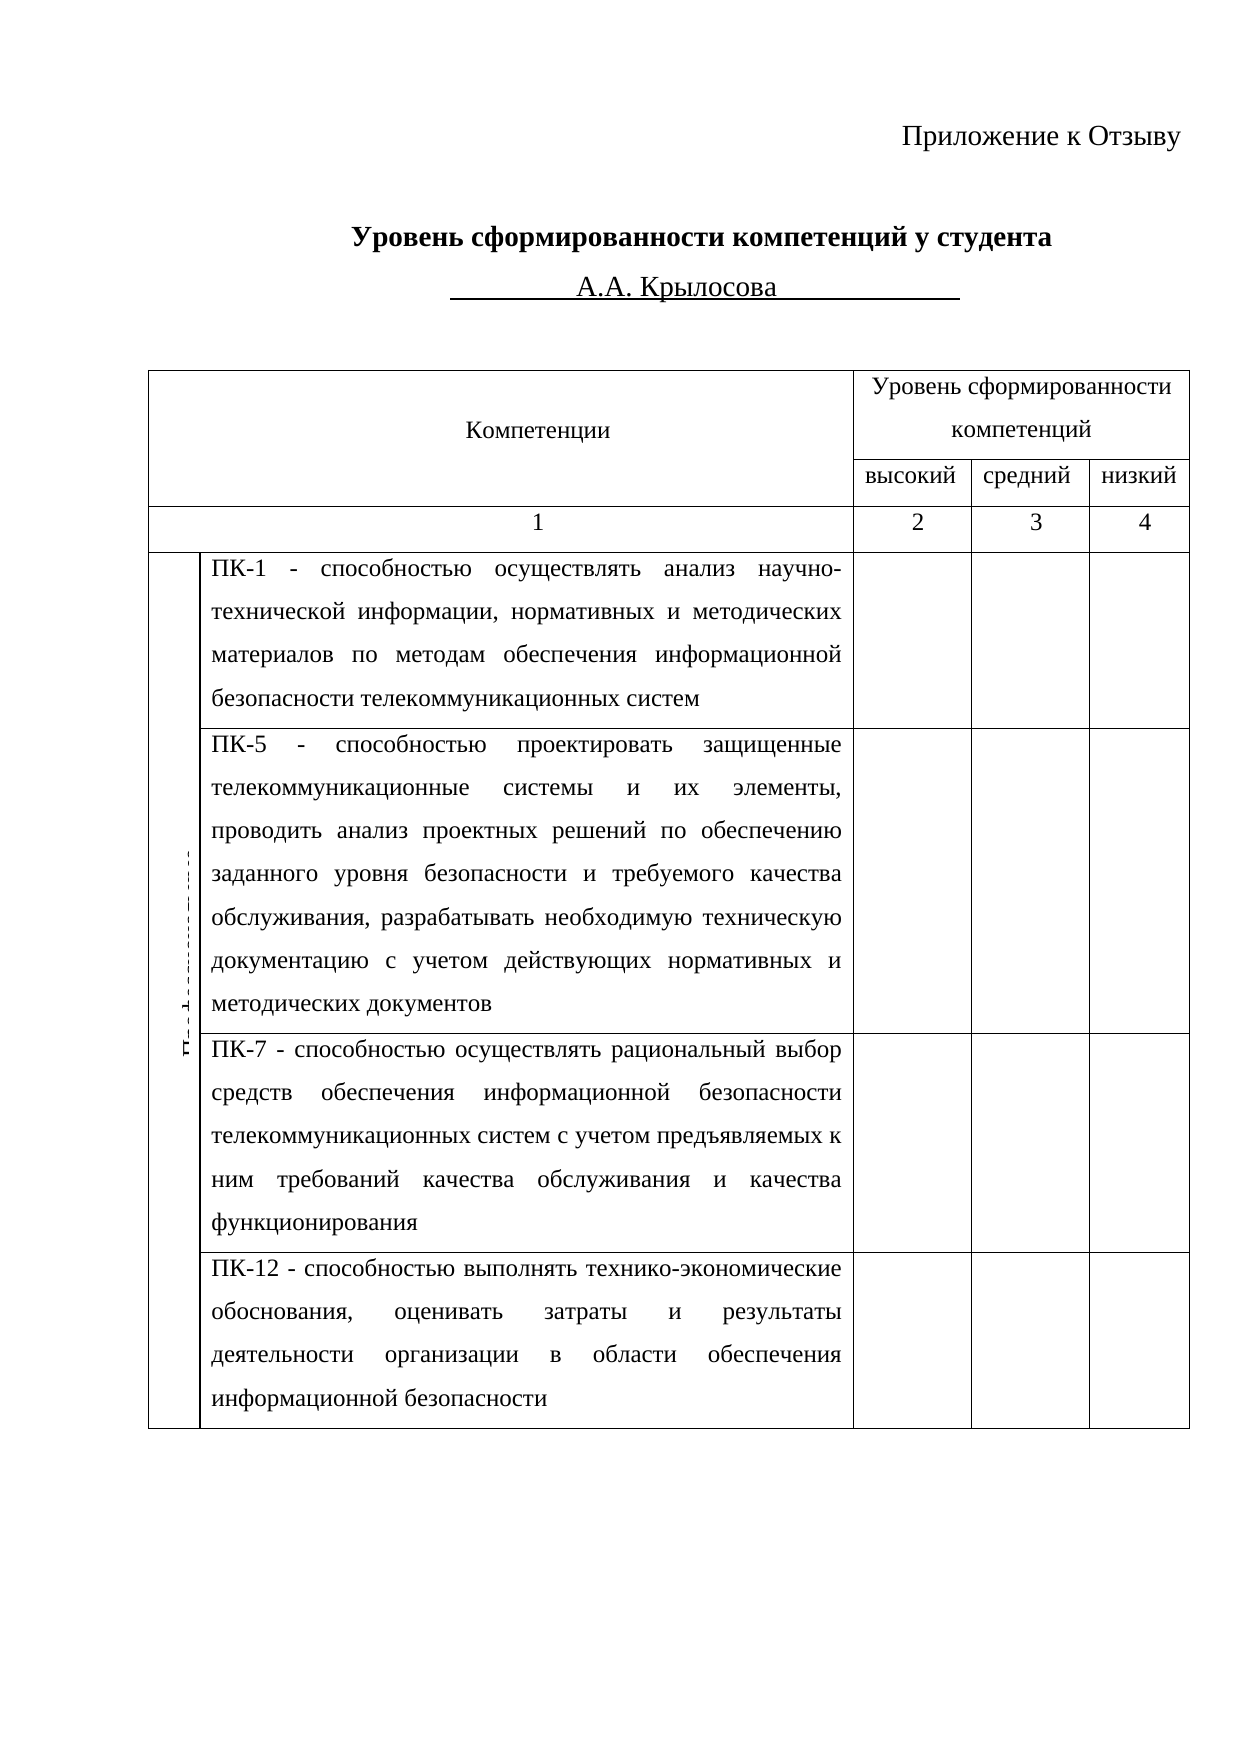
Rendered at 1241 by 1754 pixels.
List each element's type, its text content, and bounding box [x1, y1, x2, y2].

table_cell [854, 553, 971, 728]
table_cell [854, 1253, 971, 1428]
table_cell [972, 1253, 1089, 1428]
table_cell средний [972, 460, 1089, 506]
text А.А. Крылосова [148, 269, 1181, 303]
table_cell [854, 729, 971, 1033]
table_cell [972, 553, 1089, 728]
table_cell низкий [1090, 460, 1189, 506]
table_cell [972, 1034, 1089, 1252]
table_header Компетенции [149, 371, 853, 506]
table_cell Профессиональные [149, 553, 199, 1428]
table_cell [1090, 729, 1189, 1033]
table_cell ПК-12 - способностью выполнять технико-экономические обоснования, оценивать затраты и результаты деятельности организации в области обеспечения информационной безопасности [201, 1253, 853, 1428]
table_cell [1090, 553, 1189, 728]
table_header Уровень сформированности компетенций [854, 371, 1189, 459]
table_cell высокий [854, 460, 971, 506]
table_cell [1090, 1034, 1189, 1252]
table_cell [854, 1034, 971, 1252]
table_cell ПК-1 - способностью осуществлять анализ научно-технической информации, нормативных и методических материалов по методам обеспечения информационной безопасности телекоммуникационных систем [201, 553, 853, 728]
table_cell ПК-5 - способностью проектировать защищенные телекоммуникационные системы и их элементы, проводить анализ проектных решений по обеспечению заданного уровня безопасности и требуемого качества обслуживания, разрабатывать необходимую техническую документацию с учетом действующих нормативных и методических документов [201, 729, 853, 1033]
table_cell [972, 729, 1089, 1033]
text Приложение к Отзыву [148, 118, 1181, 152]
table_cell ПК-7 - способностью осуществлять рациональный выбор средств обеспечения информационной безопасности телекоммуникационных систем с учетом предъявляемых к ним требований качества обслуживания и качества функционирования [201, 1034, 853, 1252]
table_cell 3 [972, 507, 1089, 552]
text Уровень сформированности компетенций у студента [148, 219, 1181, 252]
table_cell 1 [149, 507, 853, 552]
table_cell 2 [854, 507, 971, 552]
table_cell 4 [1090, 507, 1189, 552]
table_cell [1090, 1253, 1189, 1428]
